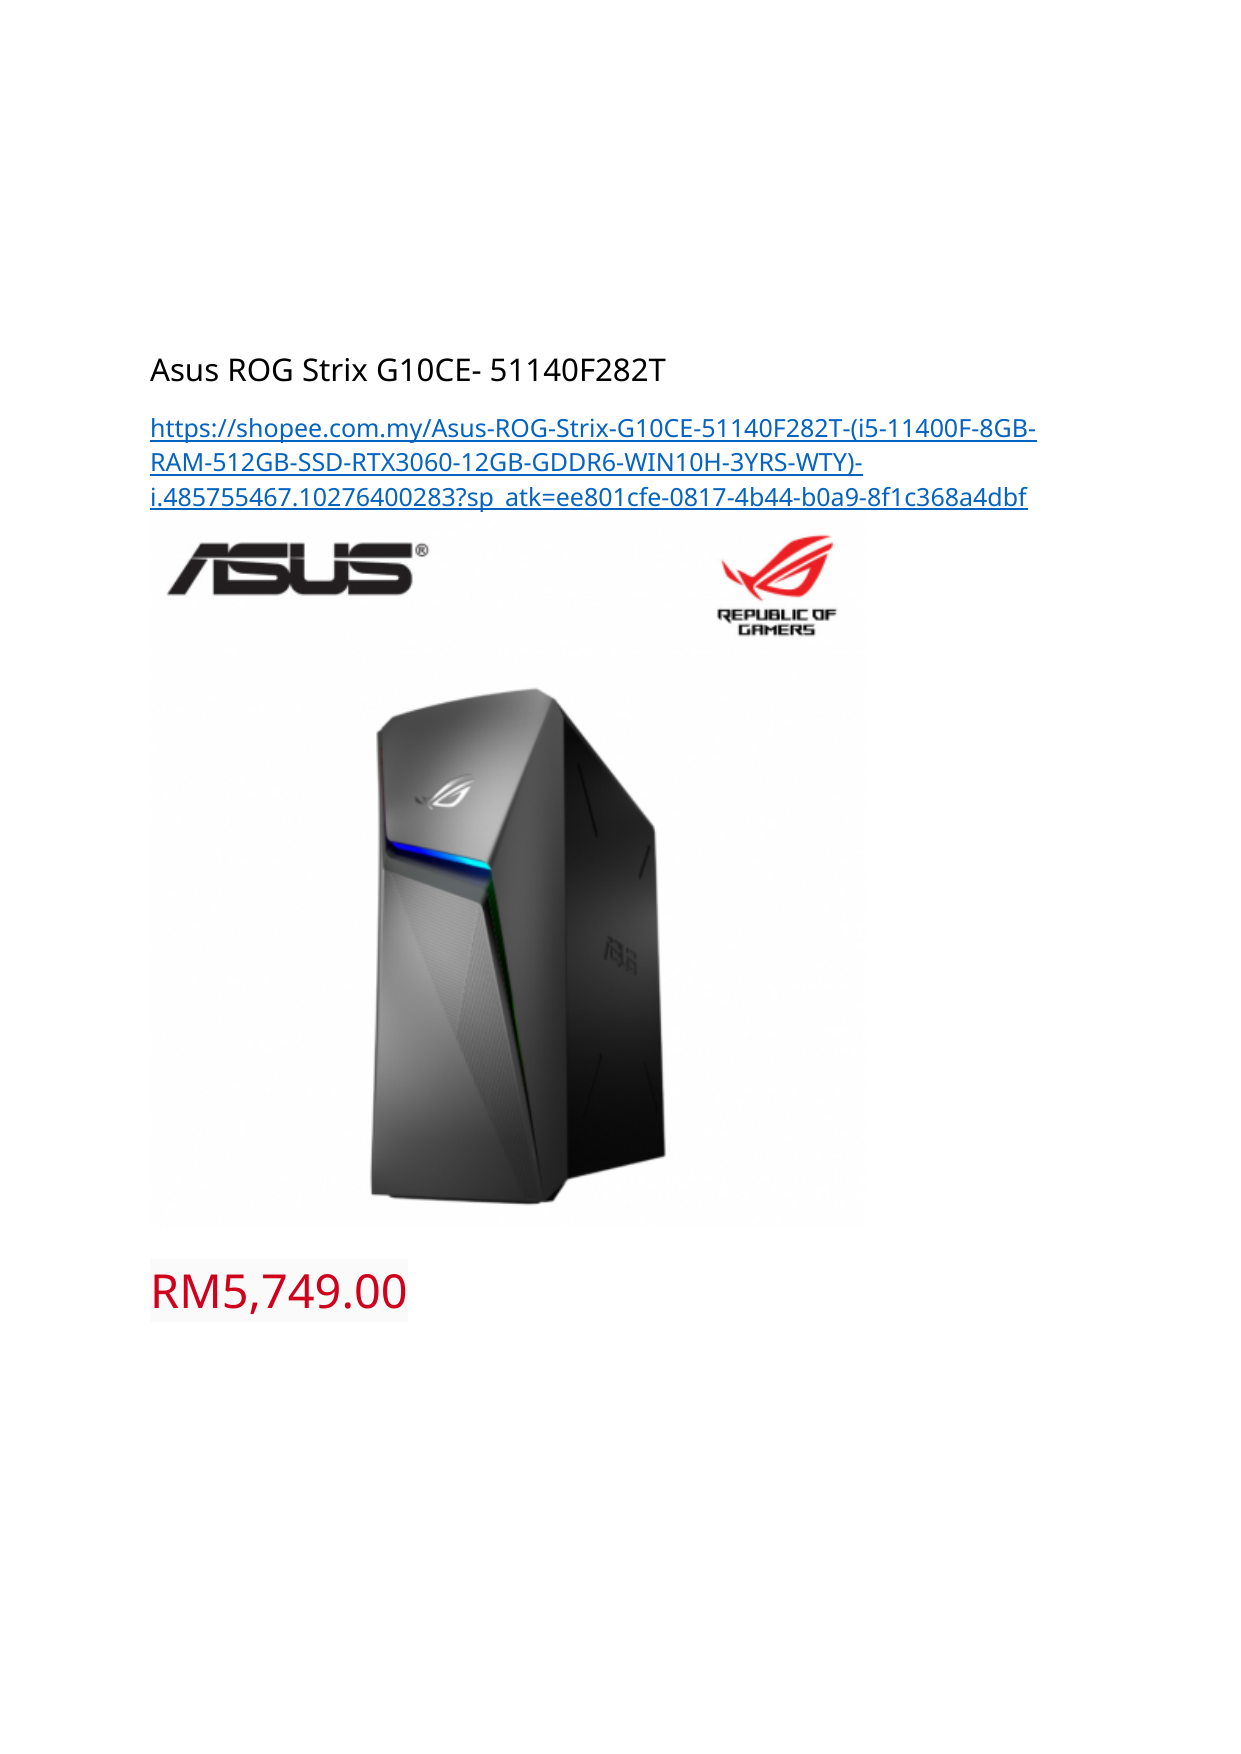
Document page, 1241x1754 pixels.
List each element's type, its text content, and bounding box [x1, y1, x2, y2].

picture [150, 513, 866, 1229]
text https://shopee.com.my/Asus-ROG-Strix-G10CE-51140F282T-(i5-11400F-8GB-RAM-512GB-SSD-RTX3060-12GB-GDDR6-WIN10H-3YRS-WTY)-i.485755467.10276400283?sp_atk=ee801cfe-0817-4b44-b0a9-8f1c368a4dbf [150, 411, 1090, 513]
text Asus ROG Strix G10CE- 51140F282T [150, 348, 1090, 391]
text RM5,749.00 [150, 1258, 1090, 1322]
